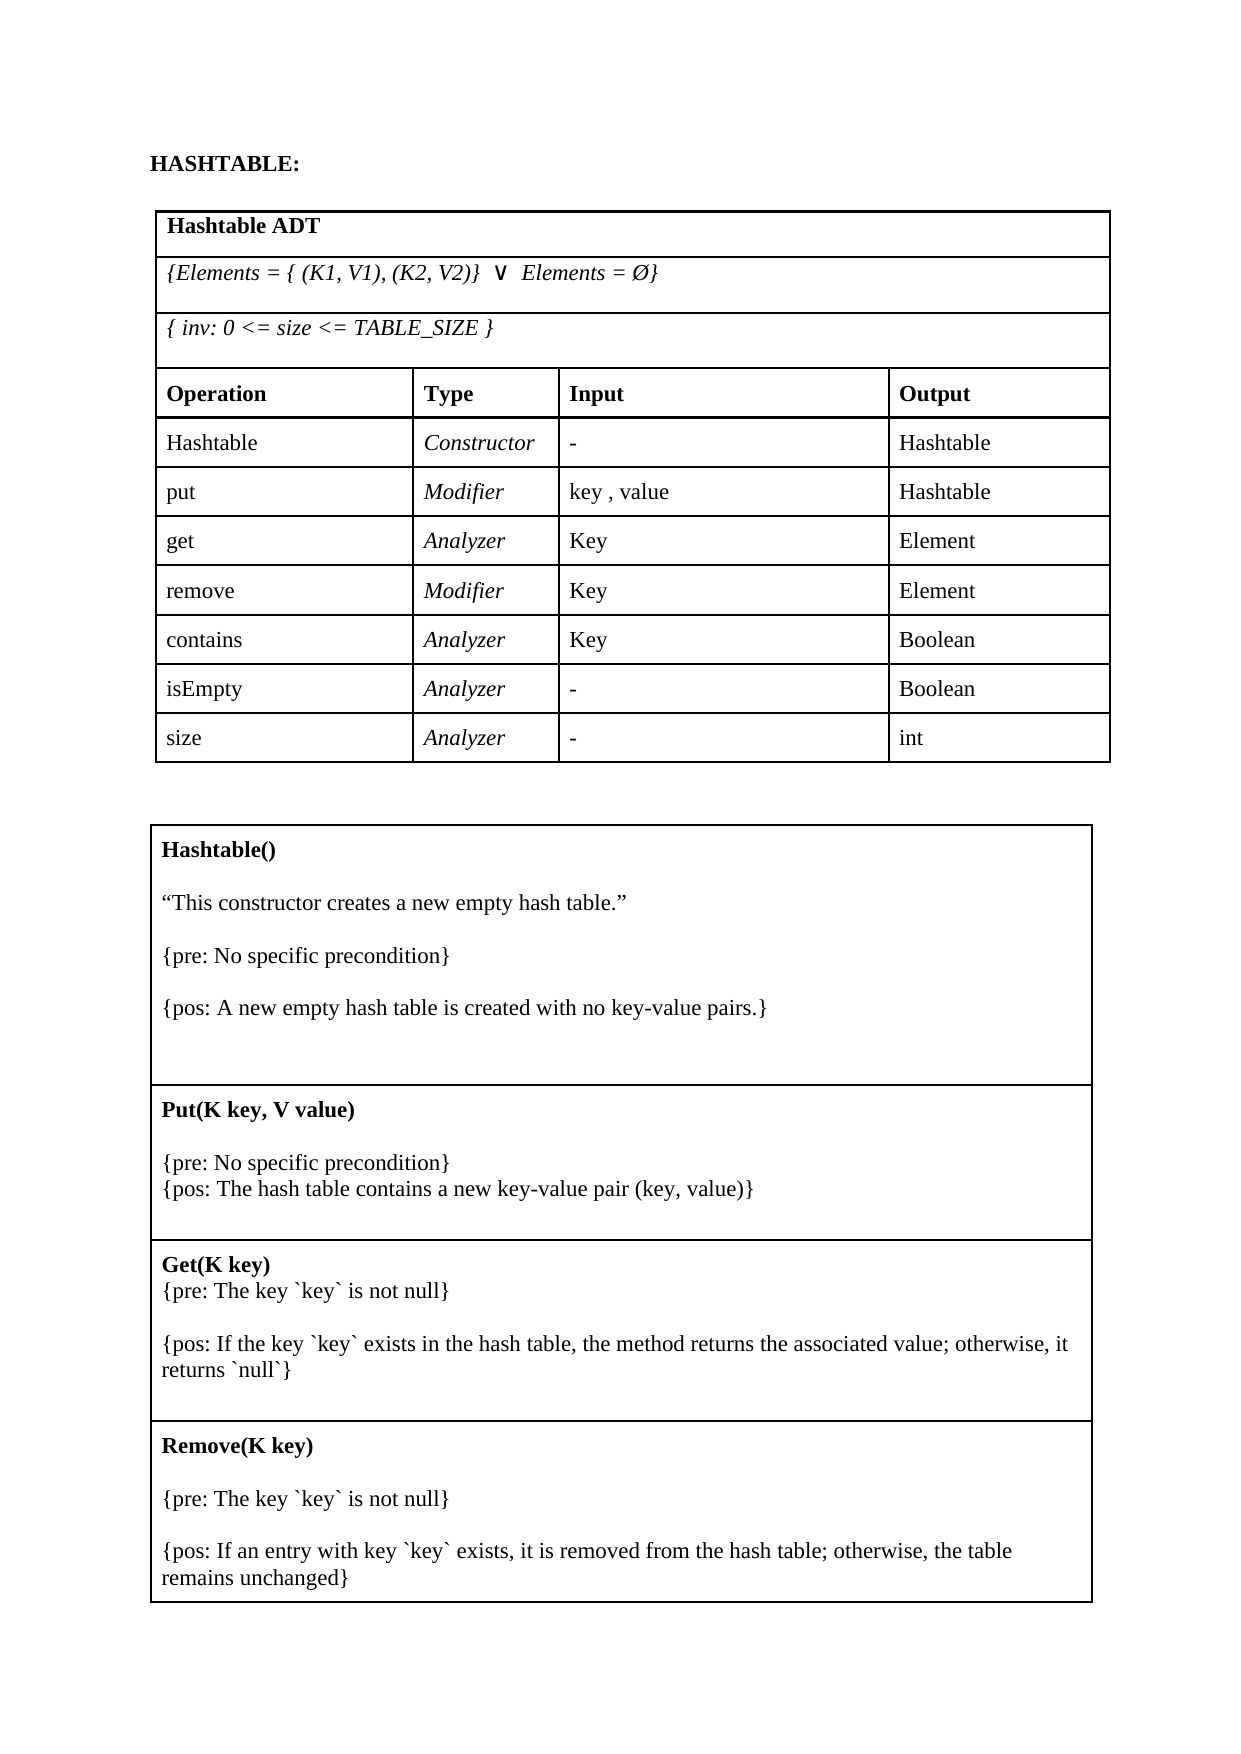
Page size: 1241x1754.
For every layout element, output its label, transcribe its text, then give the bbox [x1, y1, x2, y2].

table_cell { inv: 0 <= size <= TABLE_SIZE } [157, 314, 1109, 367]
table_cell {Elements = { (K1, V1), (K2, V2)} Elements = Ø} [157, 258, 1109, 312]
table_cell Analyzer [414, 714, 558, 761]
table_cell Element [890, 566, 1109, 613]
table_cell Type [414, 369, 558, 416]
table_cell contains [157, 616, 412, 663]
table_cell size [157, 714, 412, 761]
table_cell Element [890, 517, 1109, 564]
table_cell Key [560, 566, 888, 613]
table_cell Get(K key) {pre: The key `key` is not null} {pos: If the key `key` exists in the hash table, the method returns the associated value; otherwise, it returns `null`} [152, 1241, 1091, 1419]
text HASHTABLE: [150, 150, 1090, 176]
table_cell Output [890, 369, 1109, 416]
table_cell Hashtable [890, 419, 1109, 466]
table_cell isEmpty [157, 665, 412, 712]
table_cell key , value [560, 468, 888, 515]
table_cell Key [560, 517, 888, 564]
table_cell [152, 1422, 1091, 1601]
table_cell Put(K key, V value) {pre: No specific precondition} {pos: The hash table contains a new key-value pair (key, value)} [152, 1086, 1091, 1238]
table_cell Analyzer [414, 616, 558, 663]
table_header Hashtable() “This constructor creates a new empty hash table.” {pre: No specific precondition} {pos: A new empty hash table is created with no key-value pairs.} [152, 826, 1091, 1084]
table_cell Constructor [414, 419, 558, 466]
table_cell Modifier [414, 468, 558, 515]
table_cell remove [157, 566, 412, 613]
table_cell - [560, 665, 888, 712]
table_cell Hashtable [890, 468, 1109, 515]
table_cell Input [560, 369, 888, 416]
table_cell Operation [157, 369, 412, 416]
table_header Hashtable ADT [157, 213, 1109, 256]
table_cell Analyzer [414, 665, 558, 712]
table_cell Boolean [890, 616, 1109, 663]
table_cell - [560, 714, 888, 761]
table_cell Analyzer [414, 517, 558, 564]
table_cell Key [560, 616, 888, 663]
table_cell put [157, 468, 412, 515]
table_cell Modifier [414, 566, 558, 613]
table_cell Hashtable [157, 419, 412, 466]
table_cell Boolean [890, 665, 1109, 712]
table_cell get [157, 517, 412, 564]
table_cell int [890, 714, 1109, 761]
table_cell - [560, 419, 888, 466]
